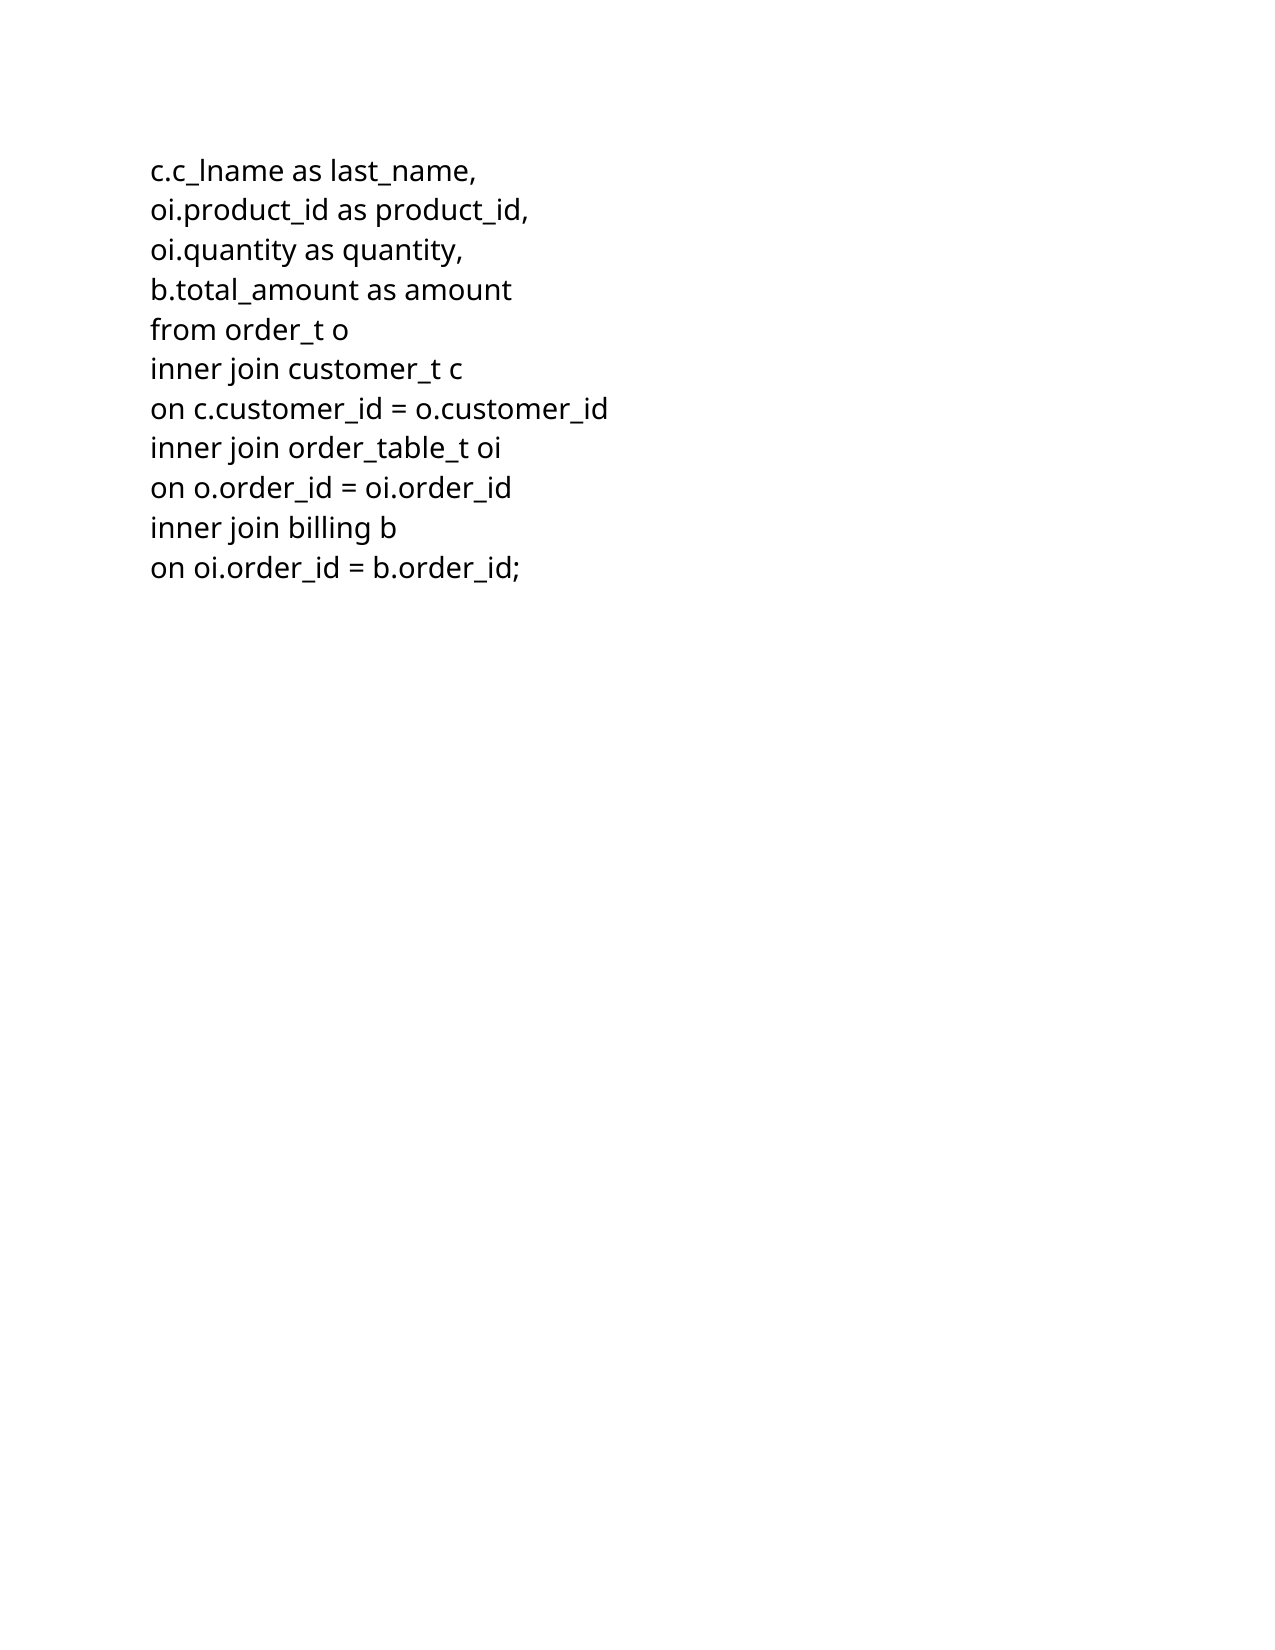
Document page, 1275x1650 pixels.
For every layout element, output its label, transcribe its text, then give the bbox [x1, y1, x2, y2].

text from order_t o [150, 309, 1125, 348]
text inner join customer_t c [150, 348, 1125, 388]
text oi.quantity as quantity, [150, 229, 1125, 269]
text on o.order_id = oi.order_id [150, 467, 1125, 507]
text inner join billing b [150, 507, 1125, 547]
text c.c_lname as last_name, [150, 150, 1125, 190]
text on oi.order_id = b.order_id; [150, 547, 1125, 587]
text b.total_amount as amount [150, 269, 1125, 309]
text inner join order_table_t oi [150, 428, 1125, 467]
text on c.customer_id = o.customer_id [150, 388, 1125, 428]
text oi.product_id as product_id, [150, 190, 1125, 229]
